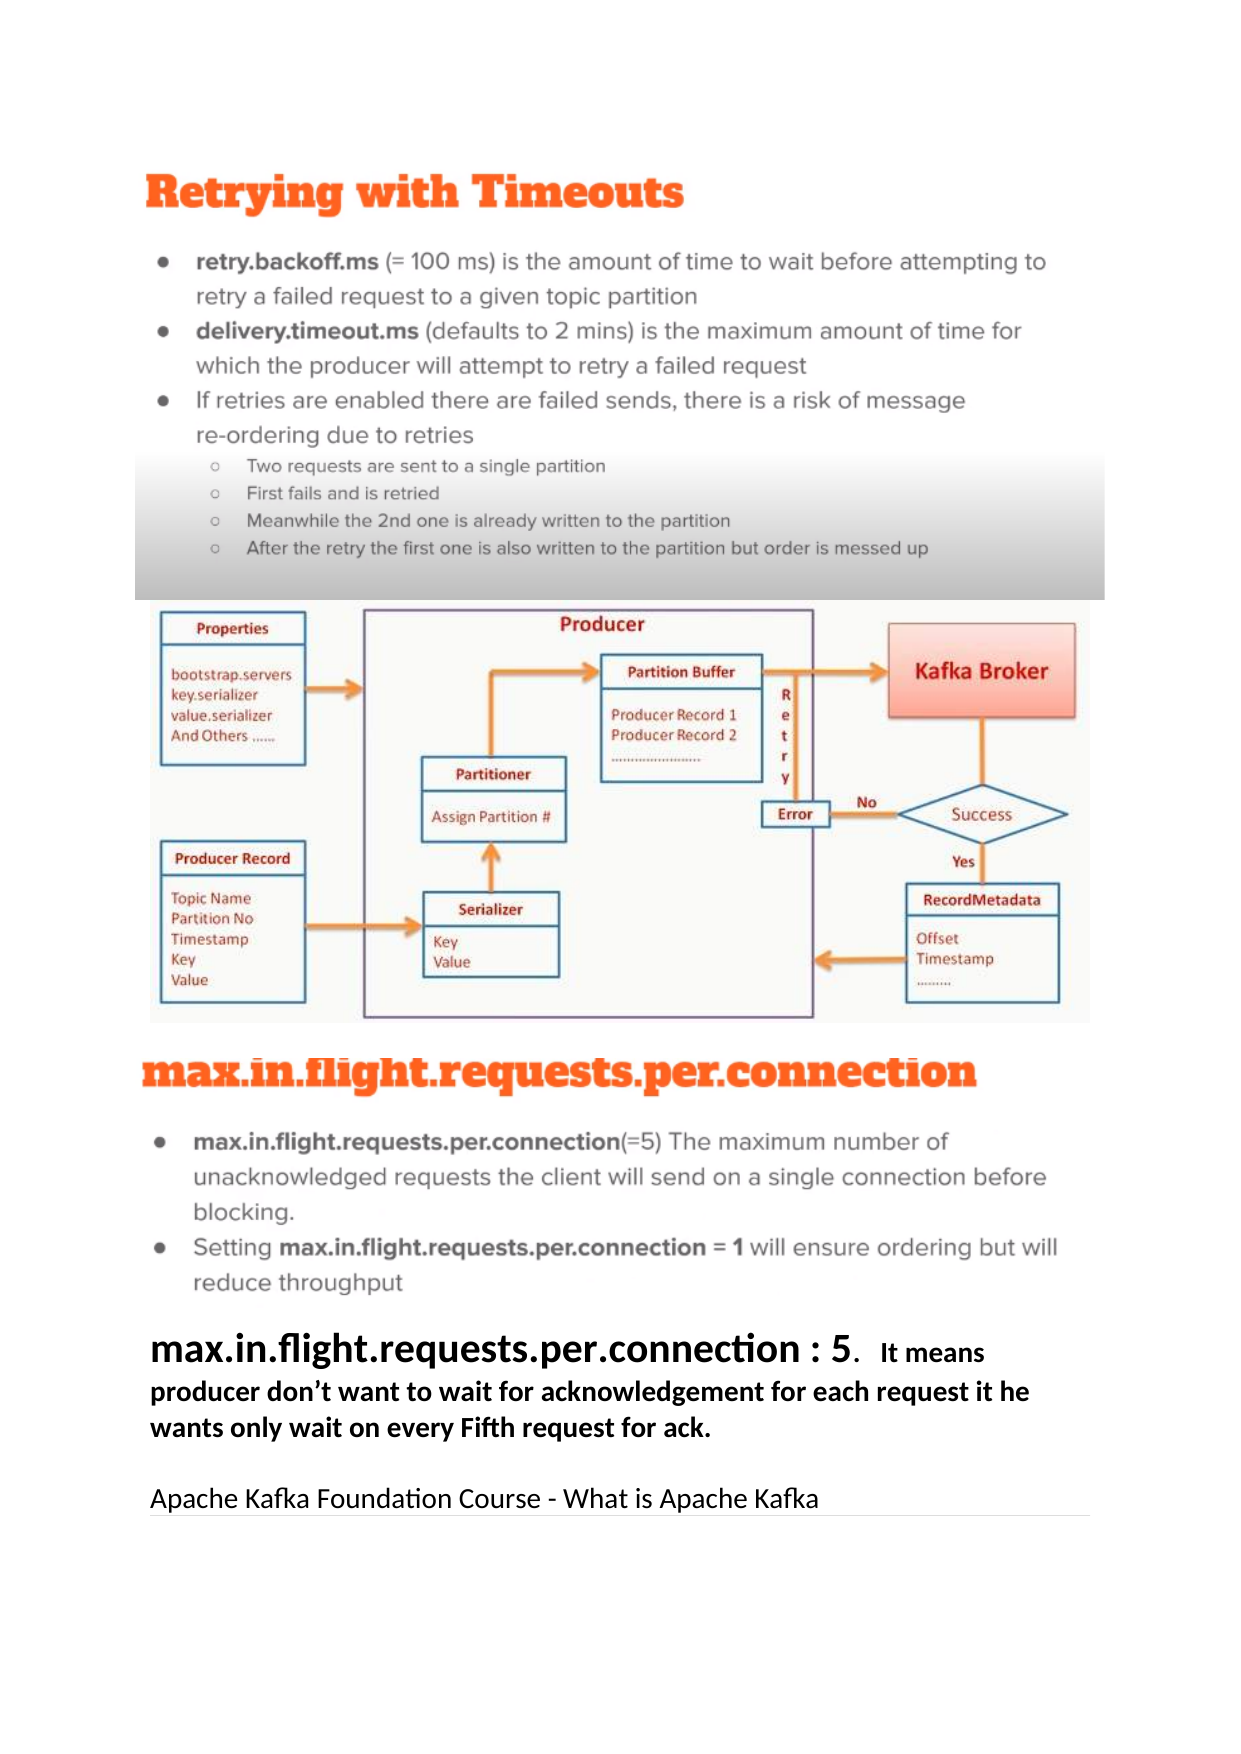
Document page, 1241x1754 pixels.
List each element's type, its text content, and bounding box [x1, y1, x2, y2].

text max.in.flight.requests.per.connection : 5. It means producer don’t want to wait for acknowledgement for each request it he wants only wait on every Fifth request for ack. [150, 1322, 1090, 1444]
picture [135, 169, 1105, 1023]
picture [135, 1058, 1105, 1322]
text Apache Kafka Foundation Course - What is Apache Kafka [150, 1480, 1090, 1515]
